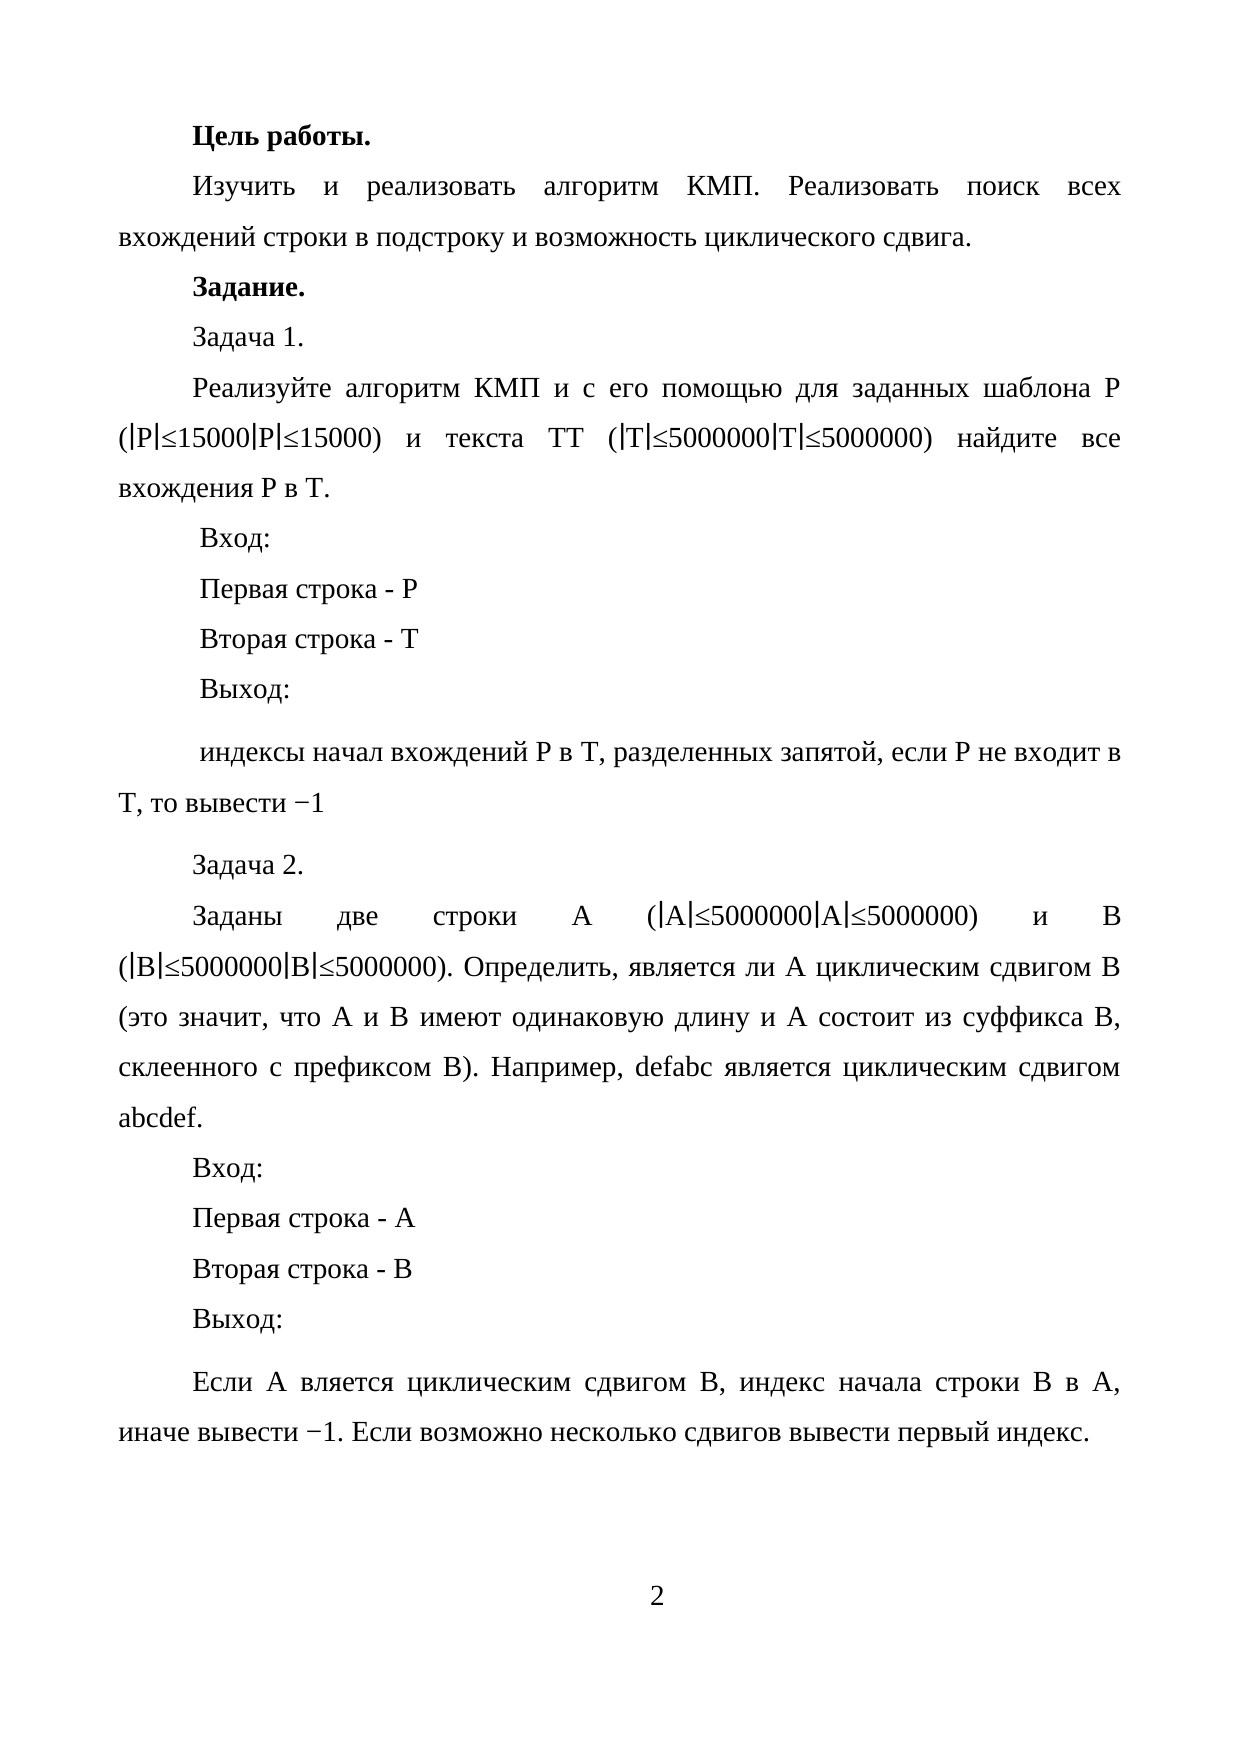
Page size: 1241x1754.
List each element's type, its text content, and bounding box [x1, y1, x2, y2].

text Вход: [118, 521, 1122, 554]
text Вход: [118, 1150, 1122, 1184]
text Если A вляется циклическим сдвигом B, индекс начала строки B в A, иначе вывести −1. Если возможно несколько сдвигов вывести первый индекс. [118, 1364, 1122, 1448]
subtitle Задание. [118, 269, 1122, 303]
text Заданы две строки A (∣A∣≤5000000∣A∣≤5000000) и B (∣B∣≤5000000∣B∣≤5000000). Определить, является ли А циклическим сдвигом В (это значит, что А и В имеют одинаковую длину и А состоит из суффикса В, склеенного с префиксом В). Например, defabc является циклическим сдвигом abcdef. [118, 898, 1122, 1133]
text Реализуйте алгоритм КМП и с его помощью для заданных шаблона P (∣P∣≤15000∣P∣≤15000) и текста TT (∣T∣≤5000000∣T∣≤5000000) найдите все вхождения P в T. [118, 370, 1122, 504]
text Первая строка - A [118, 1200, 1122, 1234]
text Вторая строка - T [118, 621, 1122, 655]
text индексы начал вхождений P в T, разделенных запятой, если P не входит в T, то вывести −1 [118, 734, 1122, 818]
text Задача 2. [118, 847, 1122, 881]
text Изучить и реализовать алгоритм КМП. Реализовать поиск всех вхождений строки в подстроку и возможность циклического сдвига. [118, 168, 1122, 252]
text Задача 1. [118, 319, 1122, 353]
subtitle Цель работы. [118, 118, 1122, 152]
text Выход: [118, 672, 1122, 705]
text Выход: [118, 1301, 1122, 1334]
text Первая строка - P [118, 571, 1122, 604]
text Вторая строка - B [118, 1251, 1122, 1284]
